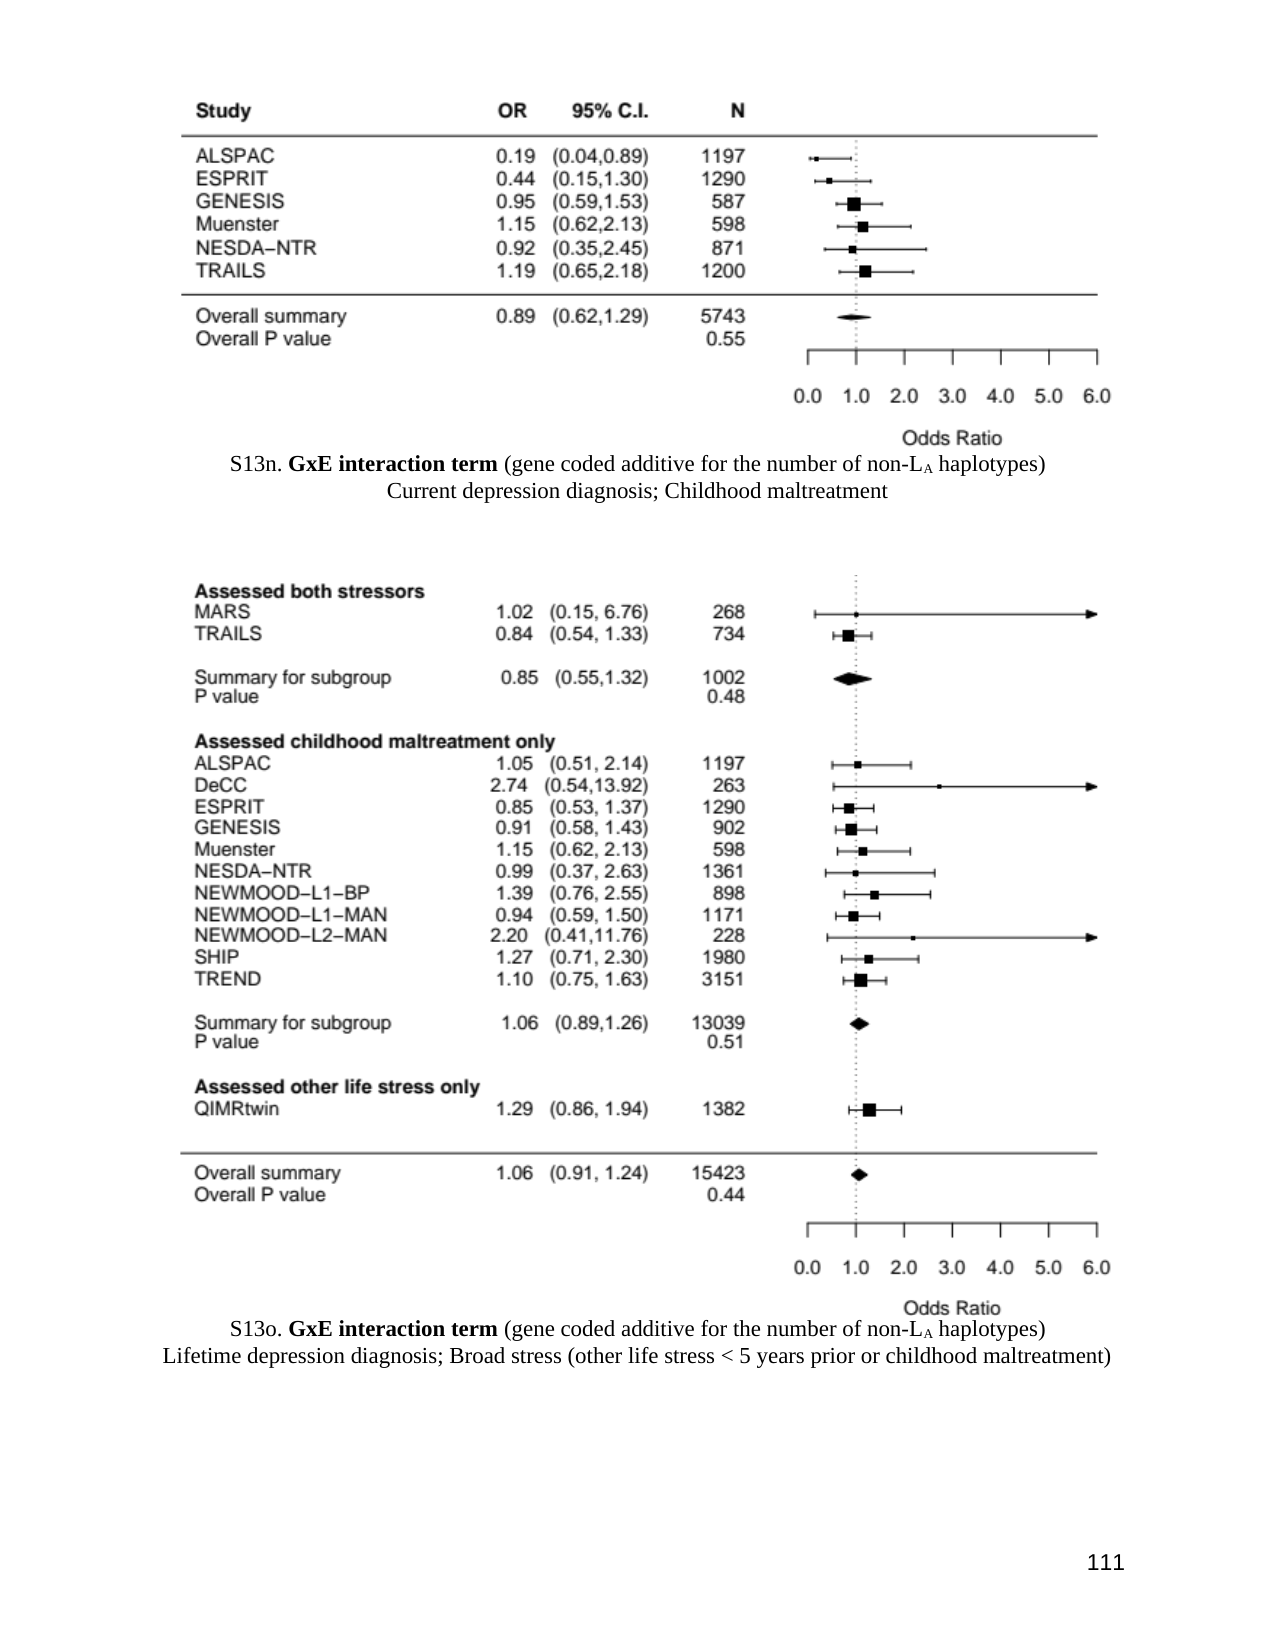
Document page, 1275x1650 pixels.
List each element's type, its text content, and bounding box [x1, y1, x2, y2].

text S13o. GxE interaction term (gene coded additive for the number of non-LA haplotypes) [150, 1316, 1125, 1342]
text S13n. GxE interaction term (gene coded additive for the number of non-LA haplotypes) [150, 450, 1125, 477]
text Current depression diagnosis; Childhood maltreatment [150, 477, 1125, 503]
text Lifetime depression diagnosis; Broad stress (other life stress < 5 years prior or childhood maltreatment) [150, 1342, 1125, 1368]
